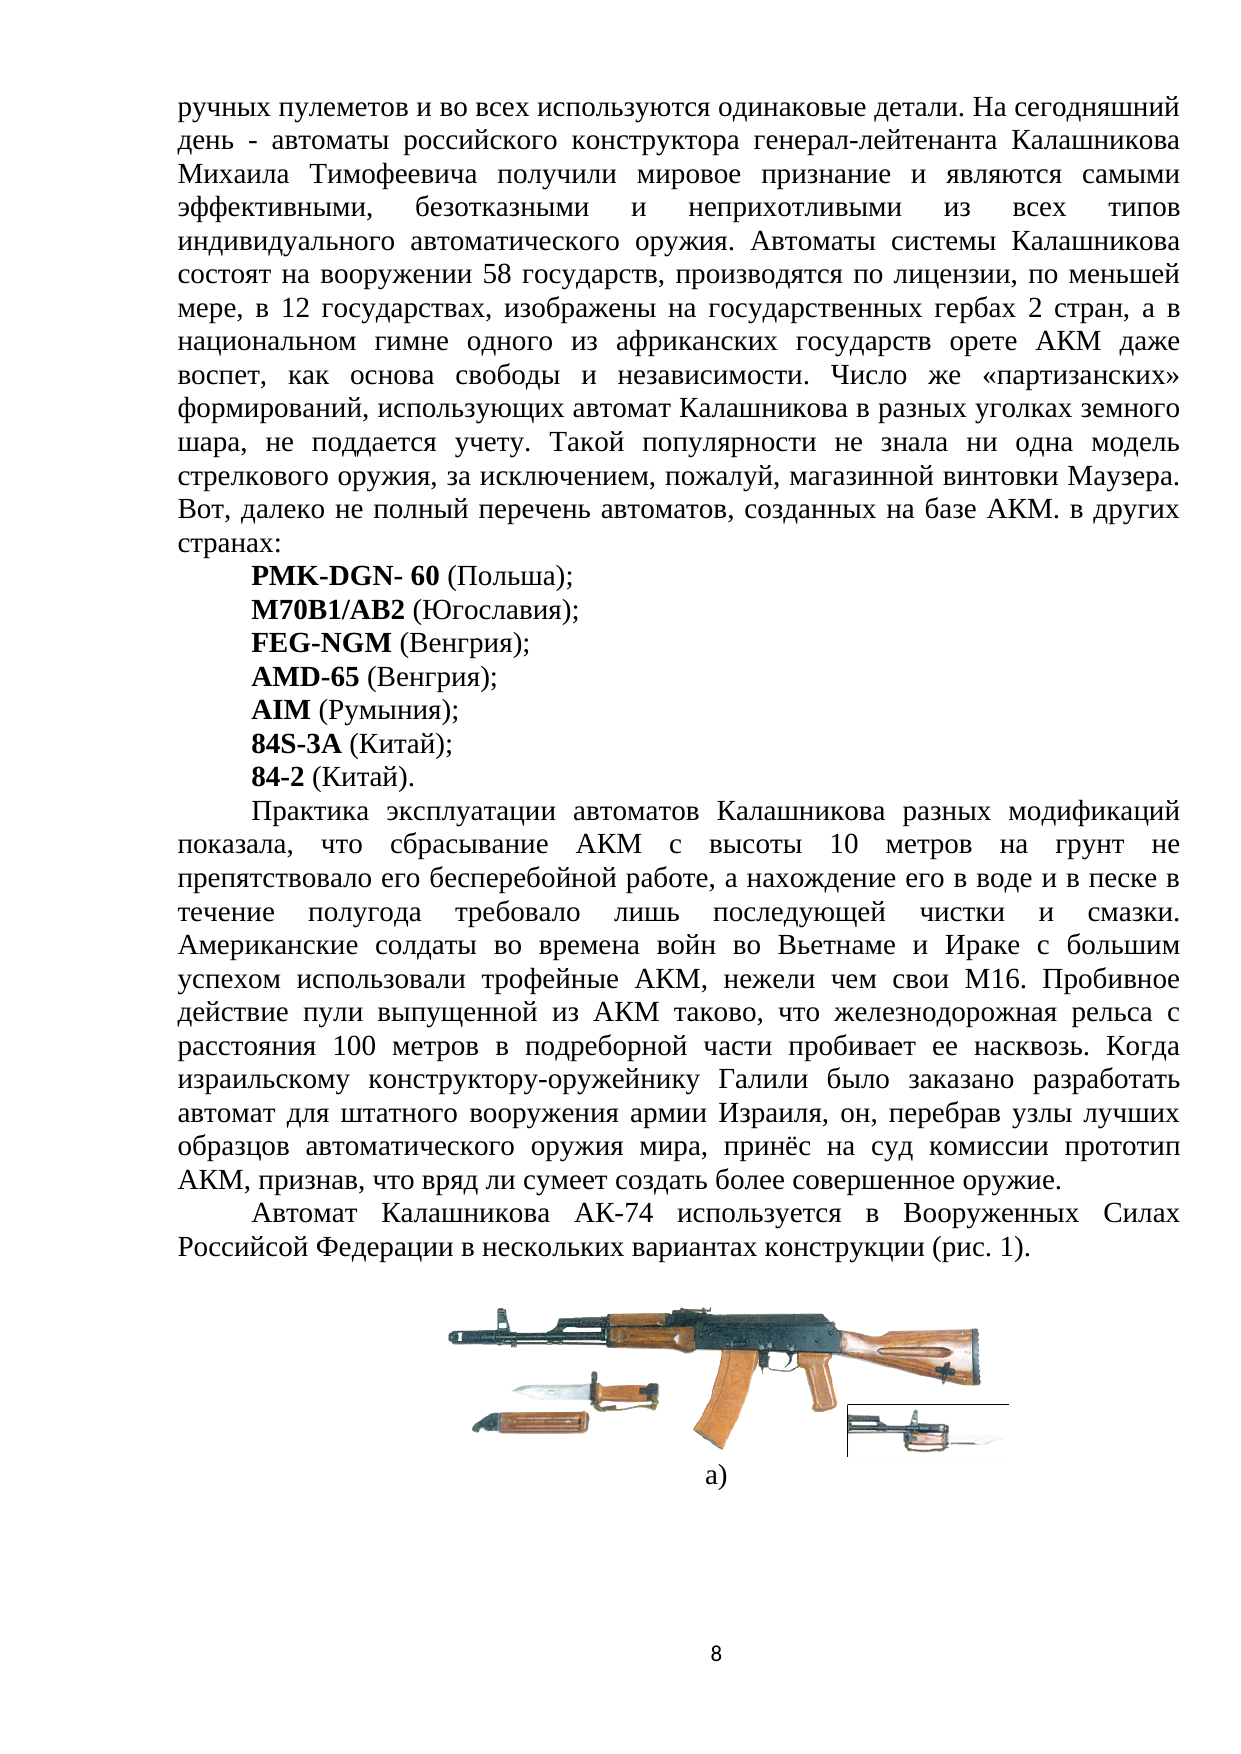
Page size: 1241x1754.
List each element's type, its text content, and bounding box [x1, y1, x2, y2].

picture [423, 1296, 1009, 1457]
text 84-2 (Китай). [177, 759, 1181, 793]
text 84S-3A (Китай); [177, 726, 1181, 759]
text а) [177, 1457, 1181, 1491]
text PMK-DGN- 60 (Польша); [177, 558, 1181, 592]
text AIM (Румыния); [177, 692, 1181, 726]
text Автомат Калашникова АК-74 используется в Вооруженных Силах Российсой Федерации в нескольких вариантах конструкции (рис. 1). [177, 1196, 1181, 1263]
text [177, 89, 1181, 558]
text AMD-65 (Венгрия); [177, 659, 1181, 692]
text FEG-NGM (Венгрия); [177, 625, 1181, 659]
text Практика эксплуатации автоматов Калашникова разных модификаций показала, что сбрасывание АКМ с высоты 10 метров на грунт не препятствовало его бесперебойной работе, а нахождение его в воде и в песке в течение полугода требовало лишь последующей чистки и смазки. Американские солдаты во времена войн во Вьетнаме и Ираке с большим успехом использовали трофейные АКМ, нежели чем свои M16. Пробивное действие пули выпущенной из АКМ таково, что железнодорожная рельса с расстояния 100 метров в подреборной части пробивает ее насквозь. Когда израильскому конструктору-оружейнику Галили было заказано разработать автомат для штатного вооружения армии Израиля, он, перебрав узлы лучших образцов автоматического оружия мира, принёс на суд комиссии прототип АКМ, признав, что вряд ли сумеет создать более совершенное оружие. [177, 793, 1181, 1196]
text М70В1/АВ2 (Югославия); [177, 592, 1181, 625]
